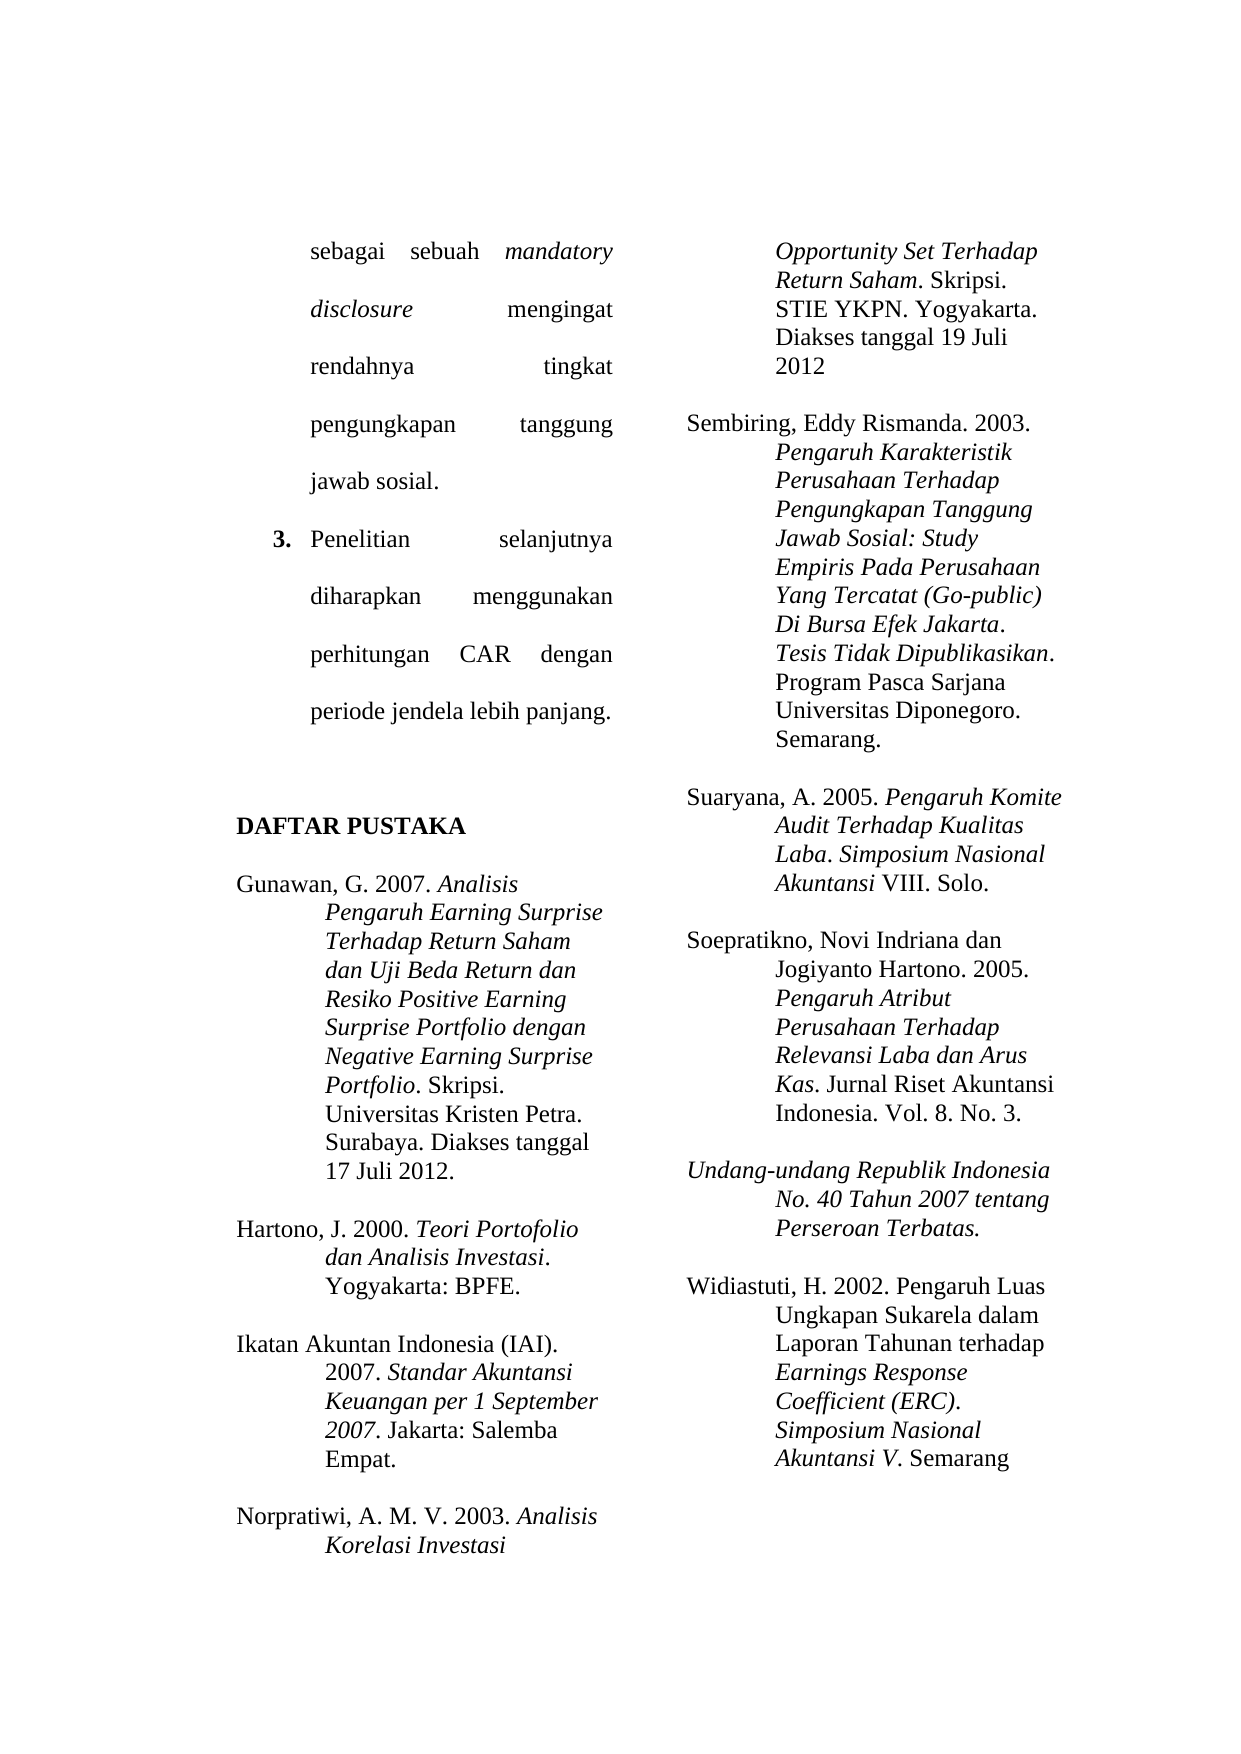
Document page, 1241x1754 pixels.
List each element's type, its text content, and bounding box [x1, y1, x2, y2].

list Penelitian selanjutnya diharapkan menggunakan perhitungan CAR dengan periode jendela lebih panjang. [273, 524, 613, 725]
text Suaryana, A. 2005. Pengaruh Komite Audit Terhadap Kualitas Laba. Simposium Nasional Akuntansi VIII. Solo. [686, 782, 1063, 897]
text Undang-undang Republik Indonesia No. 40 Tahun 2007 tentang Perseroan Terbatas. [686, 1156, 1063, 1242]
text Norpratiwi, A. M. V. 2003. Analisis Korelasi Investasi Opportunity Set Terhadap Return Saham. Skripsi. STIE YKPN. Yogyakarta. Diakses tanggal 19 Juli 2012 [236, 1501, 613, 1559]
text Soepratikno, Novi Indriana dan Jogiyanto Hartono. 2005. Pengaruh Atribut Perusahaan Terhadap Relevansi Laba dan Arus Kas. Jurnal Riset Akuntansi Indonesia. Vol. 8. No. 3. [686, 926, 1063, 1127]
text Gunawan, G. 2007. Analisis Pengaruh Earning Surprise Terhadap Return Saham dan Uji Beda Return dan Resiko Positive Earning Surprise Portfolio dengan Negative Earning Surprise Portfolio. Skripsi. Universitas Kristen Petra. Surabaya. Diakses tanggal 17 Juli 2012. [236, 869, 613, 1185]
text Sembiring, Eddy Rismanda. 2003. Pengaruh Karakteristik Perusahaan Terhadap Pengungkapan Tanggung Jawab Sosial: Study Empiris Pada Perusahaan Yang Tercatat (Go-public) Di Bursa Efek Jakarta. Tesis Tidak Dipublikasikan. Program Pasca Sarjana Universitas Diponegoro. Semarang. [686, 408, 1063, 753]
text DAFTAR PUSTAKA [236, 811, 613, 840]
text Hartono, J. 2000. Teori Portofolio dan Analisis Investasi. Yogyakarta: BPFE. [236, 1214, 613, 1300]
text Ikatan Akuntan Indonesia (IAI). 2007. Standar Akuntansi Keuangan per 1 September 2007. Jakarta: Salemba Empat. [236, 1329, 613, 1472]
text Widiastuti, H. 2002. Pengaruh Luas Ungkapan Sukarela dalam Laporan Tahunan terhadap Earnings Response Coefficient (ERC). Simposium Nasional Akuntansi V. Semarang [686, 1271, 1063, 1472]
text Norpratiwi, A. M. V. 2003. Analisis Korelasi Investasi Opportunity Set Terhadap Return Saham. Skripsi. STIE YKPN. Yogyakarta. Diakses tanggal 19 Juli 2012 [686, 236, 1063, 380]
